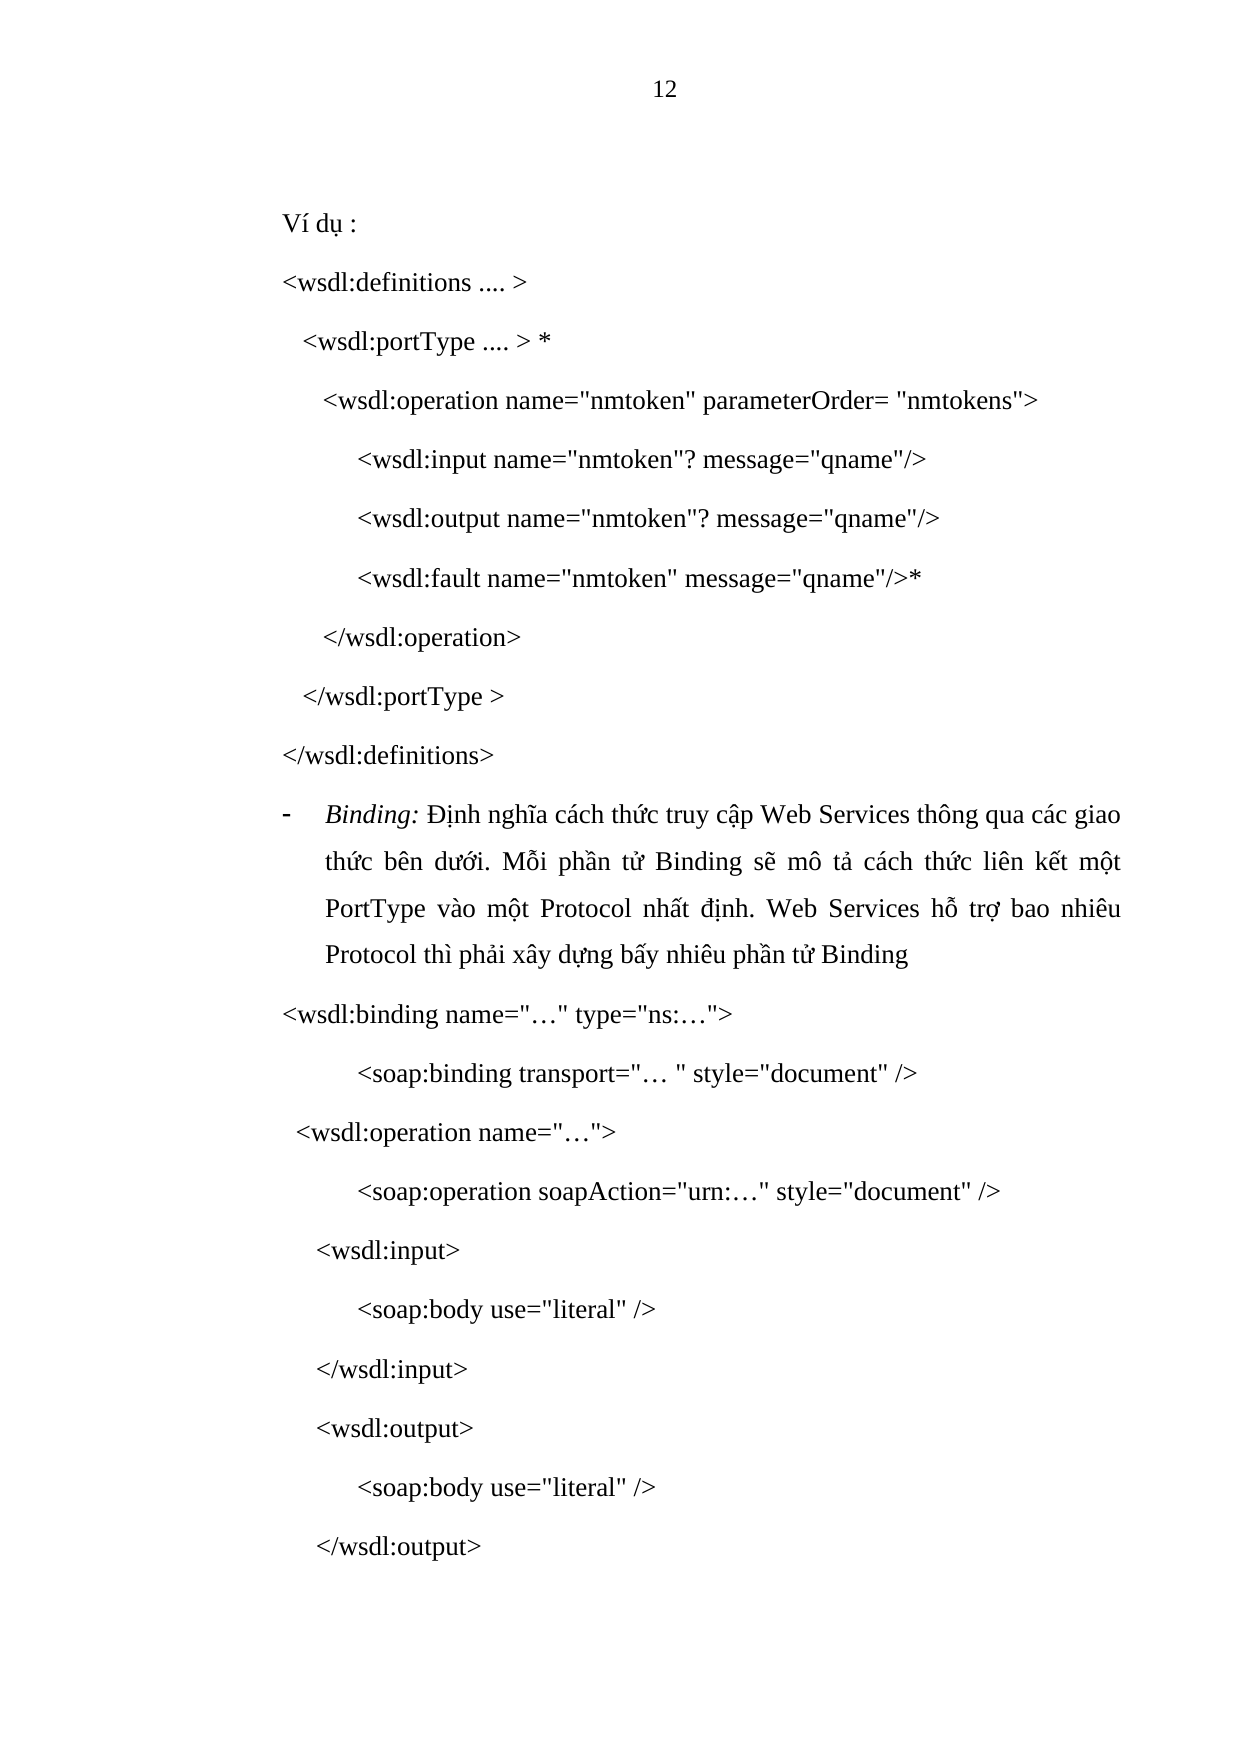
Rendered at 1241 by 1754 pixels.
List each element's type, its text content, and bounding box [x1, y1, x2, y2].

text <wsdl:operation name="…"> [207, 1116, 1122, 1147]
text <wsdl:binding name="…" type="ns:…"> [207, 998, 1122, 1029]
text <wsdl:input name="nmtoken"? message="qname"/> [282, 443, 1122, 474]
text </wsdl:input> [207, 1353, 1122, 1384]
text <soap:operation soapAction="urn:…" style="document" /> [282, 1175, 1122, 1206]
text <wsdl:definitions .... > [207, 266, 1122, 297]
text <soap:binding transport="… " style="document" /> [282, 1057, 1122, 1088]
list Binding: Định nghĩa cách thức truy cập Web Services thông qua các giao thức bên dưới. Mỗi phần tử Binding sẽ mô tả cách thức liên kết một PortType vào một Protocol nhất định. Web Services hỗ trợ bao nhiêu Protocol thì phải xây dựng bấy nhiêu phần tử Binding [282, 798, 1122, 970]
text Ví dụ : [207, 207, 1122, 238]
text <soap:body use="literal" /> [207, 1471, 1122, 1502]
text <wsdl:portType .... > * [207, 325, 1122, 356]
text <wsdl:output> [207, 1412, 1122, 1443]
text <wsdl:output name="nmtoken"? message="qname"/> [282, 503, 1122, 534]
text <wsdl:operation name="nmtoken" parameterOrder= "nmtokens"> [207, 384, 1122, 415]
text <soap:body use="literal" /> [282, 1293, 1122, 1325]
text </wsdl:output> [207, 1530, 1122, 1561]
text </wsdl:operation> [282, 621, 1122, 652]
text <wsdl:fault name="nmtoken" message="qname"/>* [282, 562, 1122, 593]
text </wsdl:definitions> [207, 739, 1122, 770]
text </wsdl:portType > [207, 680, 1122, 711]
text <wsdl:input> [207, 1234, 1122, 1266]
